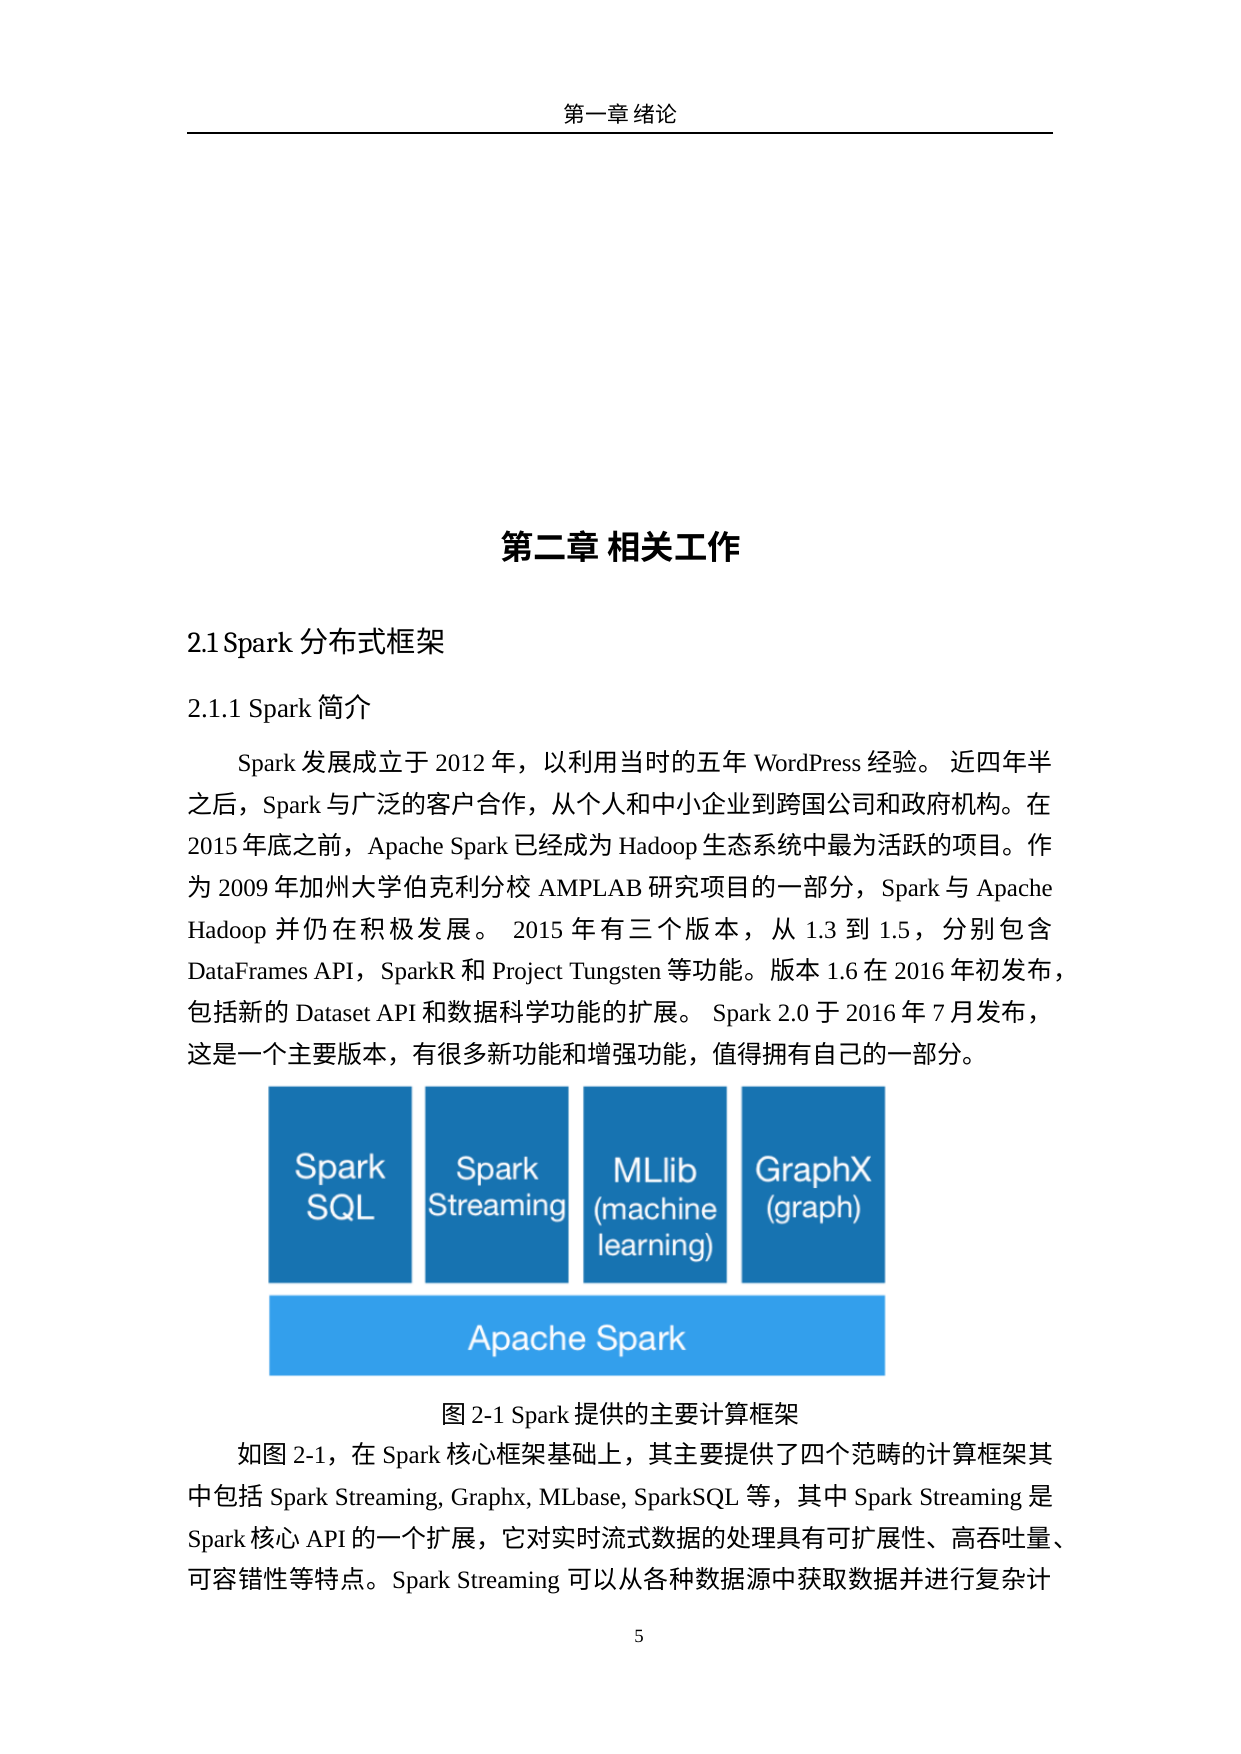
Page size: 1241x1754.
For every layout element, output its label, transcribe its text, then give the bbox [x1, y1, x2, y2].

picture [237, 1071, 921, 1395]
subtitle 2.1 Spark 分布式框架 [187, 619, 1053, 661]
subtitle 第二章 相关工作 [187, 521, 1053, 569]
subtitle 2.1.1 Spark简介 [187, 686, 1053, 726]
text 图2-1 Spark提供的主要计算框架 [187, 1394, 1053, 1431]
text Spark发展成立于2012年，以利用当时的五年WordPress经验。 近四年半之后，Spark与广泛的客户合作，从个人和中小企业到跨国公司和政府机构。在2015年底之前，Apache Spark已经成为Hadoop生态系统中最为活跃的项目。作为2009年加州大学伯克利分校AMPLAB研究项目的一部分，Spark与Apache Hadoop并仍在积极发展。 2015年有三个版本，从1.3到1.5，分别包含DataFrames API，SparkR和Project Tungsten等功能。版本1.6在2016年初发布，包括新的Dataset API和数据科学功能的扩展。 Spark 2.0于2016年7月发布，这是一个主要版本，有很多新功能和增强功能，值得拥有自己的一部分。 [187, 738, 1053, 1071]
